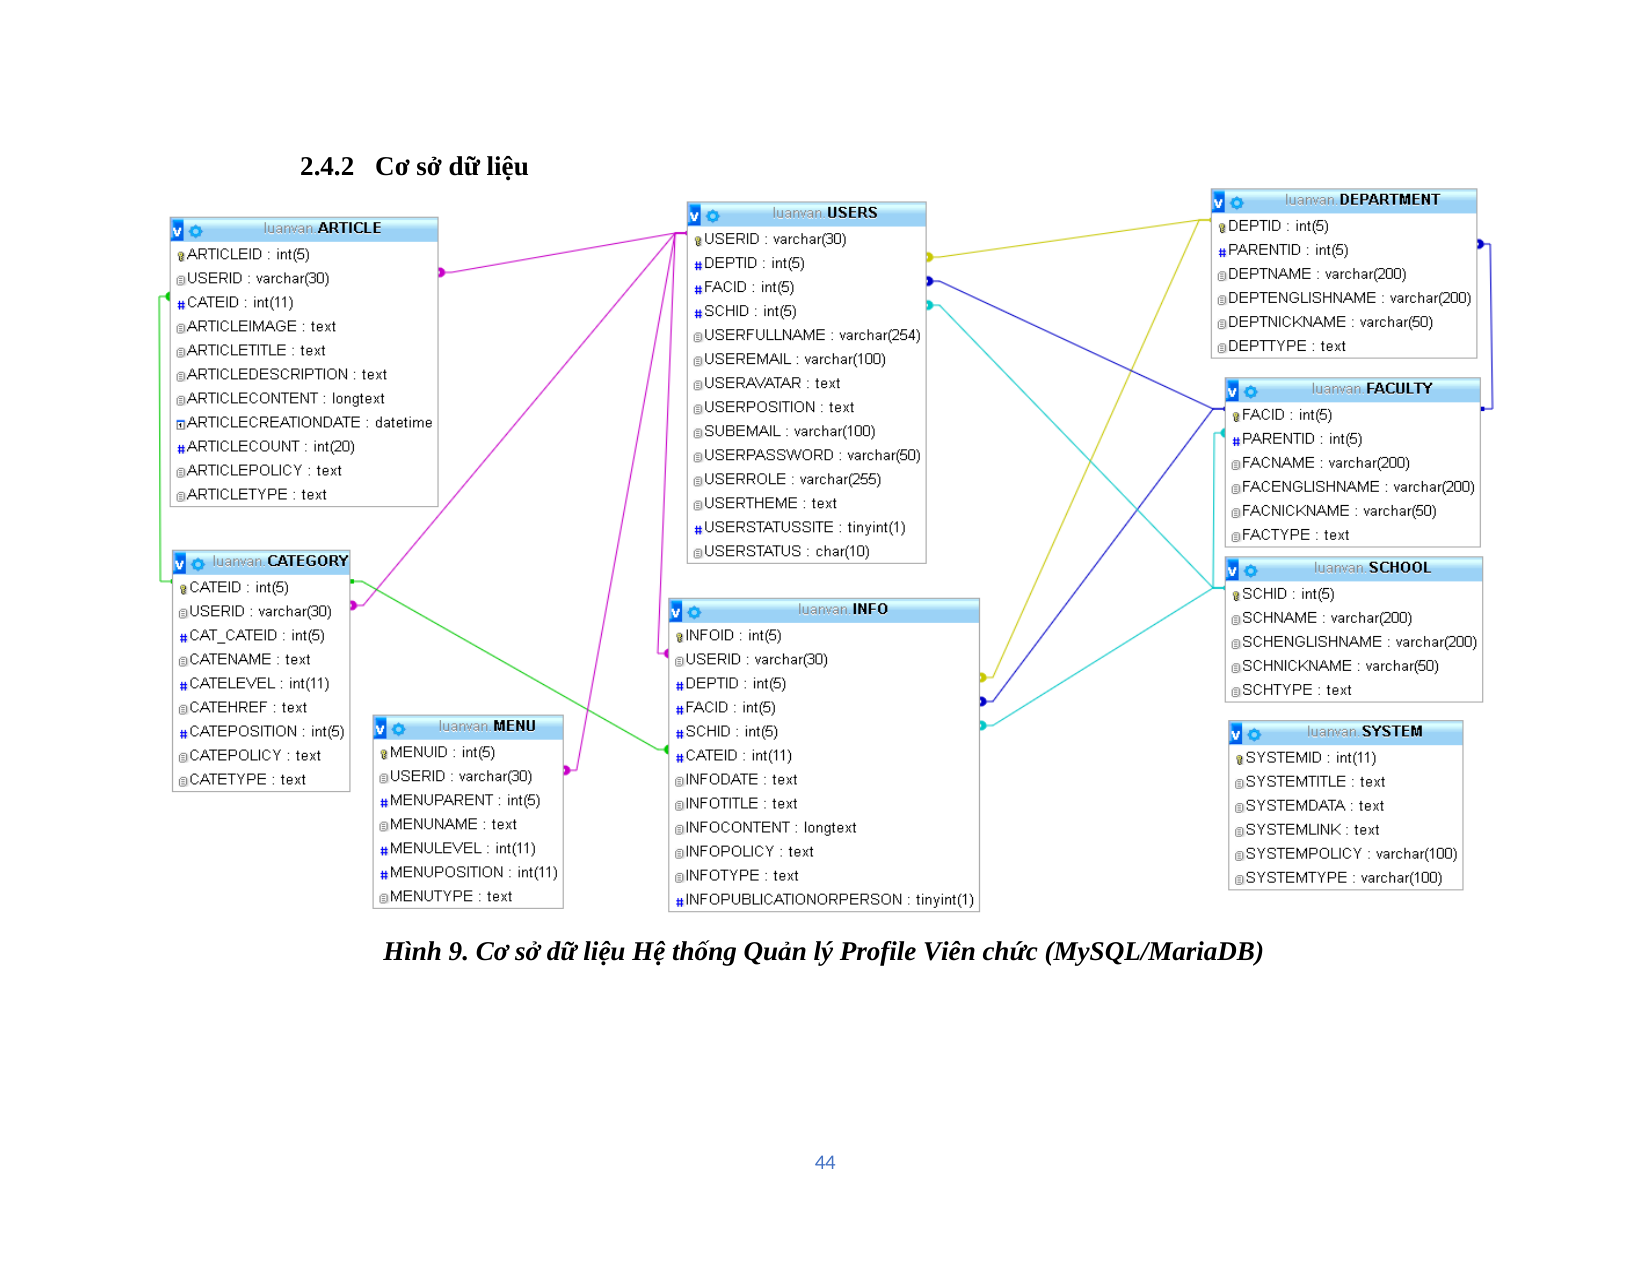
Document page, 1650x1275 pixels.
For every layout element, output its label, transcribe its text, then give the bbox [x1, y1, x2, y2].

subtitle Hình 9. Cơ sở dữ liệu Hệ thống Quản lý Profile Viên chức (MySQL/MariaDB) [150, 935, 1500, 966]
list Cơ sở dữ liệu [300, 150, 1500, 181]
picture [150, 184, 1510, 921]
